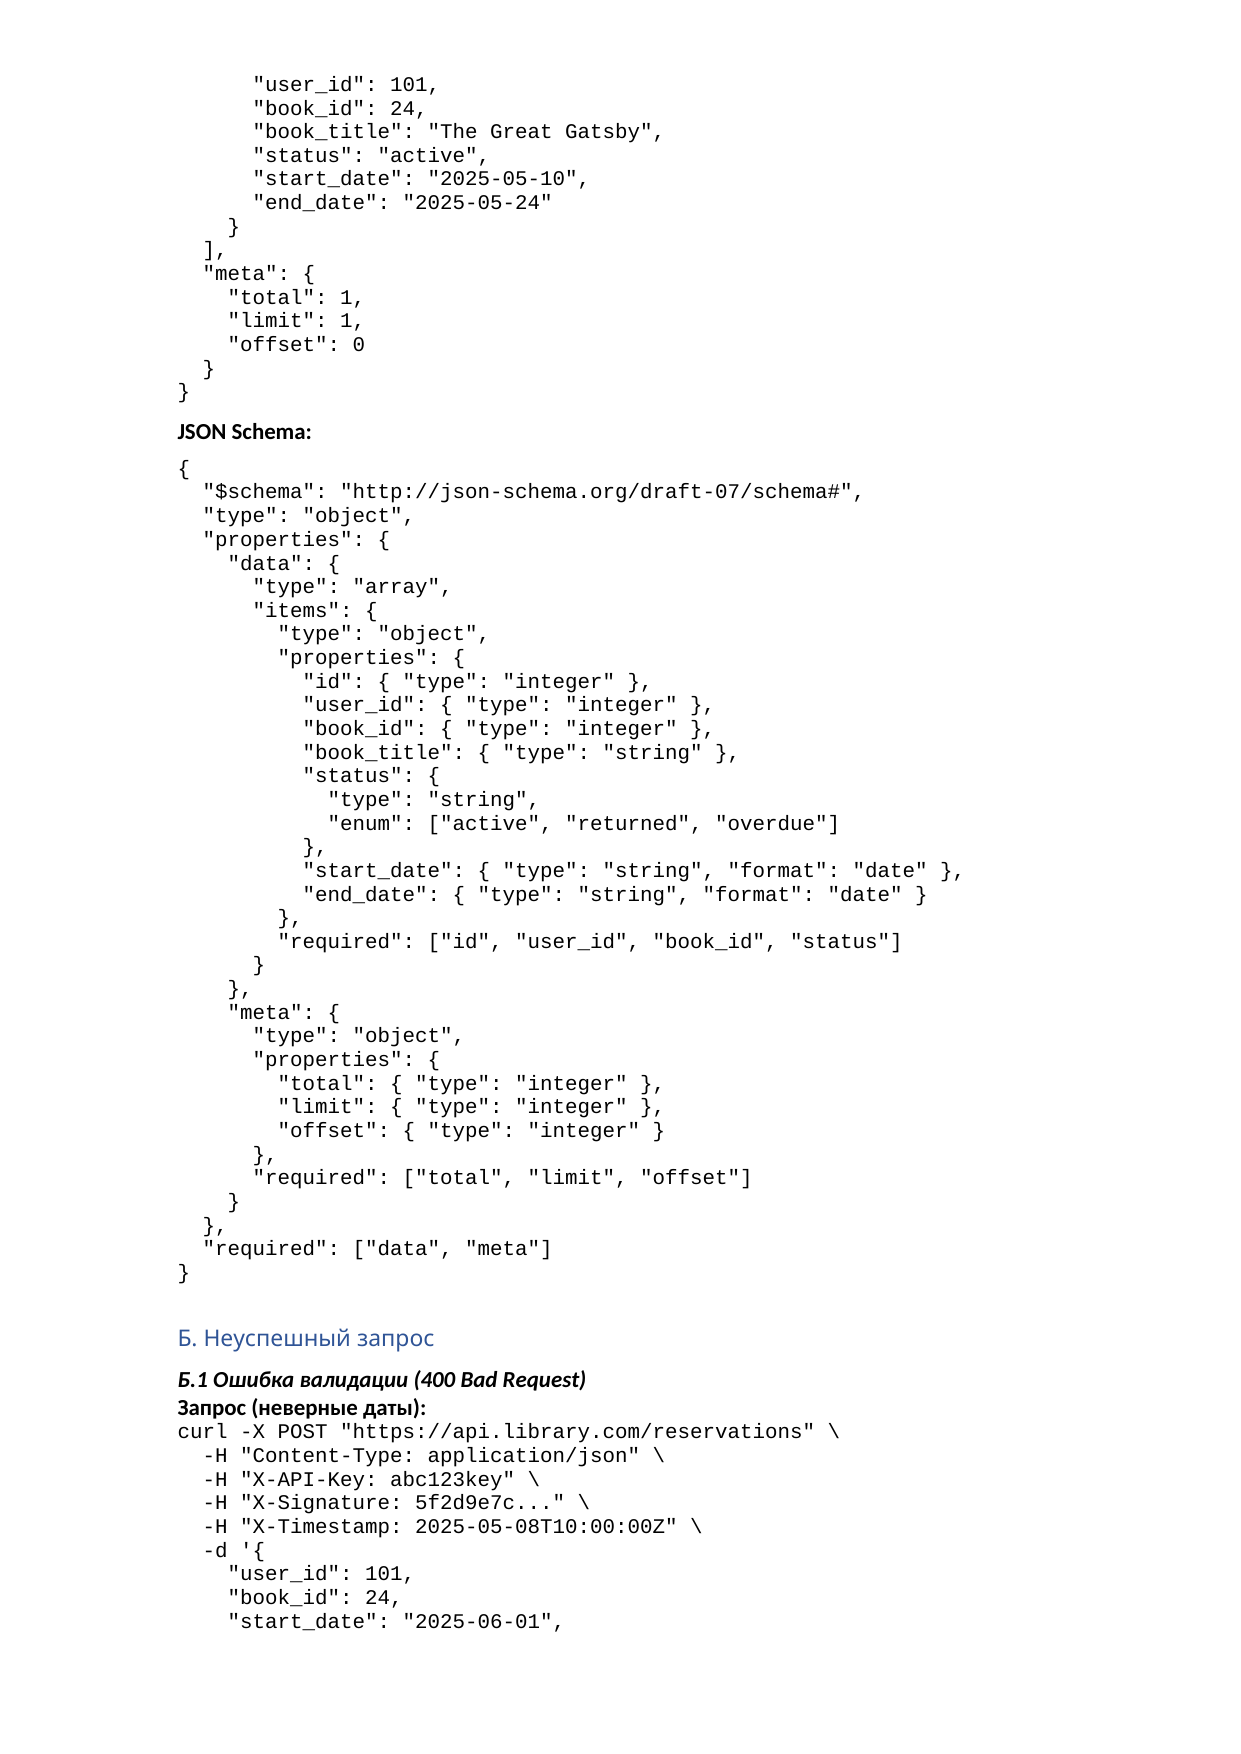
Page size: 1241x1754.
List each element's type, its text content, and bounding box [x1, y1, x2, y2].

text "type": "object", [177, 505, 1152, 529]
text }, [177, 1144, 1152, 1167]
text "limit": 1, [177, 310, 1152, 334]
text } [177, 1191, 1152, 1214]
text "required": ["id", "user_id", "book_id", "status"] [177, 931, 1152, 954]
text "start_date": "2025-05-10", [177, 168, 1152, 192]
text }, [177, 978, 1152, 1002]
text "type": "object", [177, 623, 1152, 647]
text "meta": { [177, 263, 1152, 287]
text -d '{ [177, 1540, 1152, 1563]
text "properties": { [177, 647, 1152, 671]
text curl -X POST "https://api.library.com/reservations" \ [177, 1421, 1152, 1445]
text { [177, 458, 1152, 482]
text "total": 1, [177, 287, 1152, 310]
text } [177, 1262, 1152, 1286]
text "status": "active", [177, 145, 1152, 168]
text -H "Content-Type: application/json" \ [177, 1445, 1152, 1469]
text "data": { [177, 552, 1152, 576]
text } [177, 381, 1152, 405]
text "book_id": 24, [177, 1587, 1152, 1611]
text "start_date": "2025-06-01", [177, 1611, 1152, 1634]
text "type": "object", [177, 1025, 1152, 1049]
text "limit": { "type": "integer" }, [177, 1096, 1152, 1120]
text "required": ["data", "meta"] [177, 1238, 1152, 1262]
text Б.1 Ошибка валидации (400 Bad Request) [177, 1365, 1152, 1393]
text "enum": ["active", "returned", "overdue"] [177, 813, 1152, 836]
text JSON Schema: [177, 417, 1152, 445]
text -H "X-API-Key: abc123key" \ [177, 1469, 1152, 1492]
text "$schema": "http://json-schema.org/draft-07/schema#", [177, 482, 1152, 505]
text "total": { "type": "integer" }, [177, 1073, 1152, 1096]
text "start_date": { "type": "string", "format": "date" }, [177, 860, 1152, 883]
text }, [177, 1214, 1152, 1238]
text } [177, 216, 1152, 239]
text "end_date": { "type": "string", "format": "date" } [177, 883, 1152, 907]
text "user_id": 101, [177, 1563, 1152, 1587]
text Запрос (неверные даты): [177, 1393, 1152, 1421]
text }, [177, 836, 1152, 860]
text "status": { [177, 765, 1152, 789]
text "book_title": "The Great Gatsby", [177, 121, 1152, 145]
text -H "X-Timestamp: 2025-05-08T10:00:00Z" \ [177, 1516, 1152, 1540]
text "offset": { "type": "integer" } [177, 1120, 1152, 1144]
text "user_id": { "type": "integer" }, [177, 694, 1152, 718]
text "end_date": "2025-05-24" [177, 192, 1152, 216]
text }, [177, 907, 1152, 931]
text "book_title": { "type": "string" }, [177, 742, 1152, 765]
text "id": { "type": "integer" }, [177, 671, 1152, 694]
text "properties": { [177, 529, 1152, 552]
text "book_id": 24, [177, 97, 1152, 121]
text "meta": { [177, 1002, 1152, 1025]
text -H "X-Signature: 5f2d9e7c..." \ [177, 1492, 1152, 1516]
text } [177, 358, 1152, 381]
text "book_id": { "type": "integer" }, [177, 718, 1152, 742]
text "type": "array", [177, 576, 1152, 600]
text "type": "string", [177, 789, 1152, 813]
text "offset": 0 [177, 334, 1152, 358]
text } [177, 954, 1152, 978]
text "required": ["total", "limit", "offset"] [177, 1167, 1152, 1191]
text "properties": { [177, 1049, 1152, 1073]
subtitle Б. Неуспешный запрос [177, 1322, 1152, 1353]
text "items": { [177, 600, 1152, 623]
text "user_id": 101, [177, 74, 1152, 97]
text ], [177, 239, 1152, 263]
